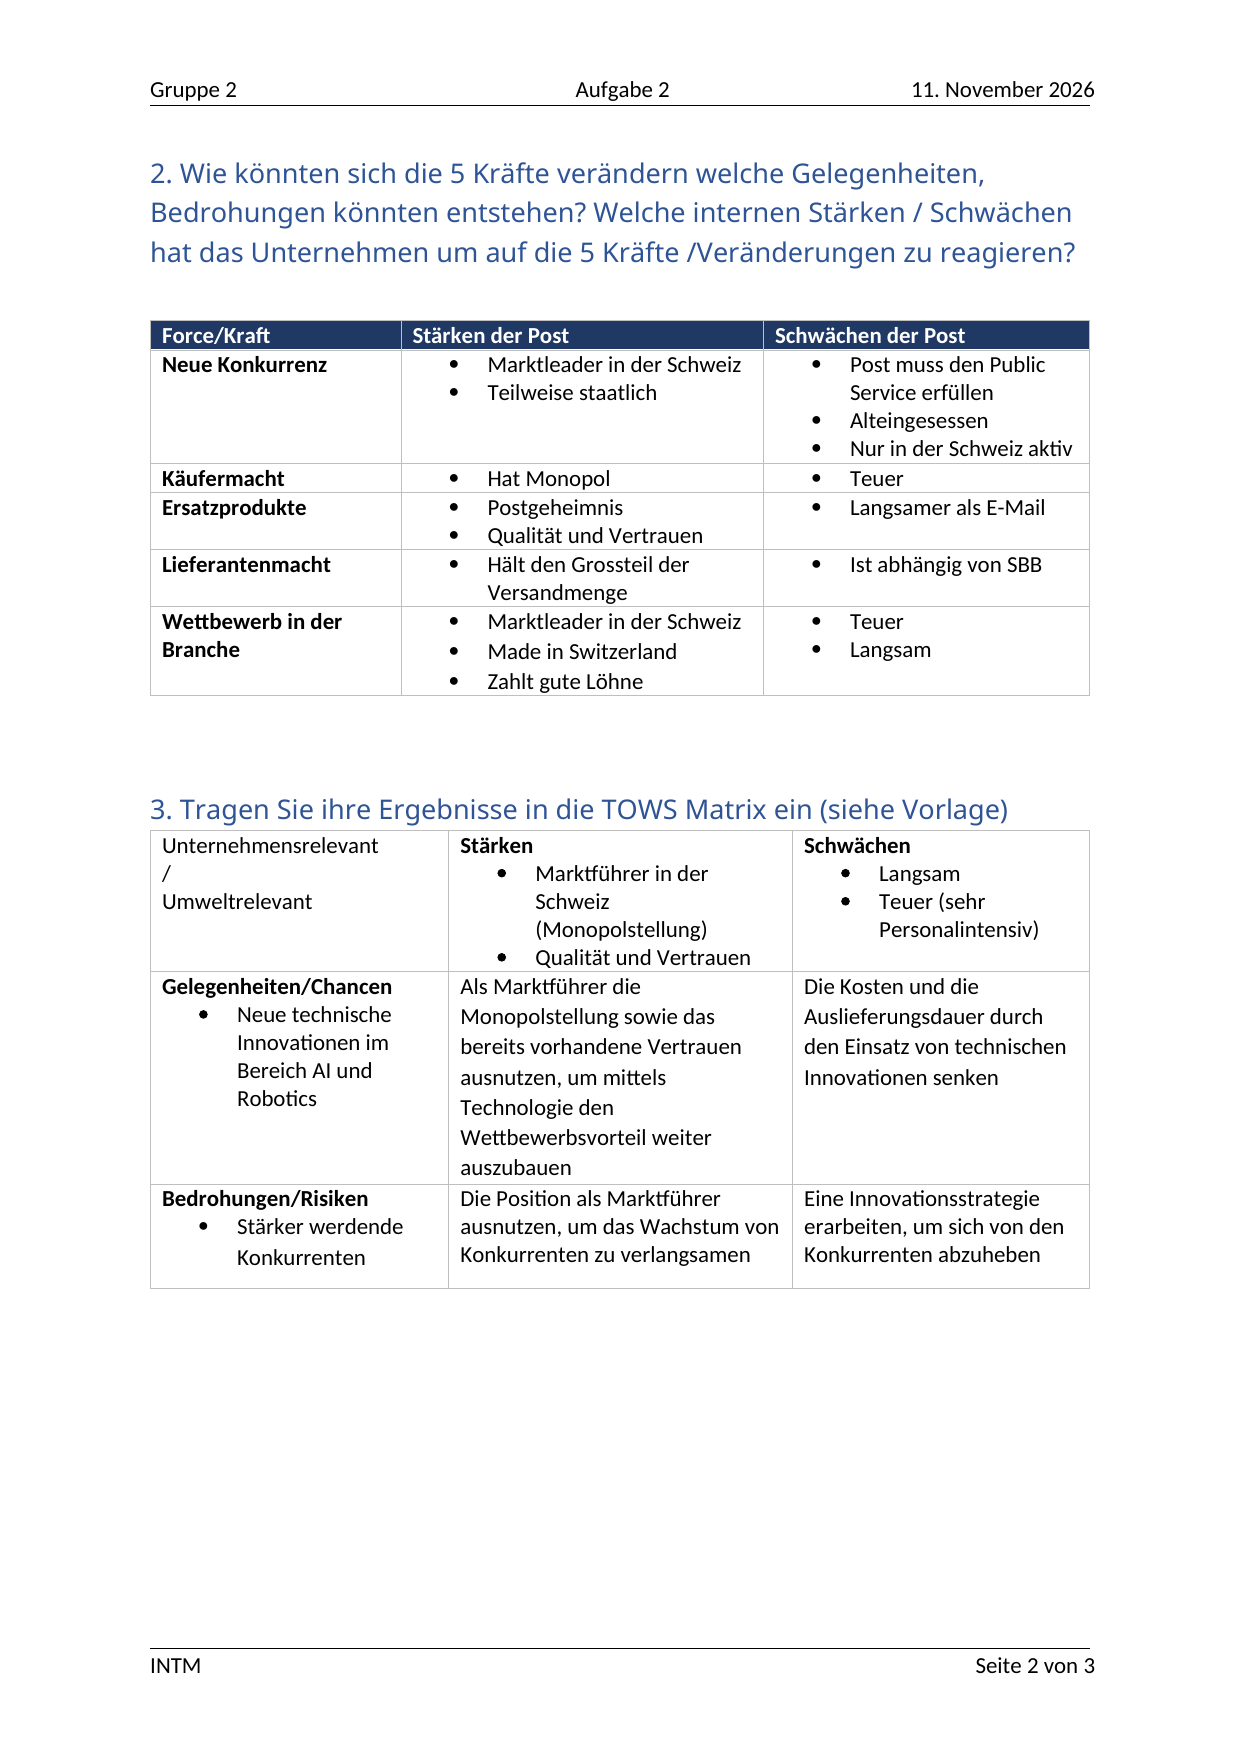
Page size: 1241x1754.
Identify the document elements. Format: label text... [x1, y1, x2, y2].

table_cell Teuer [764, 464, 1089, 492]
table_cell Teuer Langsam [764, 607, 1089, 695]
table_cell Käufermacht [151, 464, 401, 492]
table_header Stärken der Post [402, 321, 763, 349]
table_cell Marktleader in der Schweiz Made in Switzerland Zahlt gute Löhne [402, 607, 763, 695]
table_cell Ersatzprodukte [151, 493, 401, 549]
table_cell Marktleader in der Schweiz Teilweise staatlich [402, 351, 763, 463]
table_cell Neue Konkurrenz [151, 351, 401, 463]
table_cell Postgeheimnis Qualität und Vertrauen [402, 493, 763, 549]
table_cell Eine Innovationsstrategie erarbeiten, um sich von den Konkurrenten abzuheben [793, 1185, 1089, 1288]
table_cell Die Position als Marktführer ausnutzen, um das Wachstum von Konkurrenten zu verlangsamen [449, 1185, 792, 1288]
table_header Stärken Marktführer in der Schweiz (Monopolstellung) Qualität und Vertrauen [449, 831, 792, 971]
table_header Unternehmensrelevant / Umweltrelevant [151, 831, 448, 971]
table_cell Ist abhängig von SBB [764, 550, 1089, 606]
table_cell Gelegenheiten/Chancen Neue technische Innovationen im Bereich AI und Robotics [151, 972, 448, 1183]
subtitle 3. Tragen Sie ihre Ergebnisse in die TOWS Matrix ein (siehe Vorlage) [150, 790, 1090, 827]
table_cell Lieferantenmacht [151, 550, 401, 606]
table_cell Bedrohungen/Risiken Stärker werdende Konkurrenten [151, 1185, 448, 1288]
table_header Force/Kraft [151, 321, 401, 349]
table_cell Hat Monopol [402, 464, 763, 492]
table_header Schwächen der Post [764, 321, 1089, 349]
table_cell Die Kosten und die Auslieferungsdauer durch den Einsatz von technischen Innovationen senken [793, 972, 1089, 1183]
subtitle 2. Wie könnten sich die 5 Kräfte verändern welche Gelegenheiten, Bedrohungen könnten entstehen? Welche internen Stärken / Schwächen hat das Unternehmen um auf die 5 Kräfte /Veränderungen zu reagieren? [150, 154, 1090, 271]
table_cell Als Marktführer die Monopolstellung sowie das bereits vorhandene Vertrauen ausnutzen, um mittels Technologie den Wettbewerbsvorteil weiter auszubauen [449, 972, 792, 1183]
table_header Schwächen Langsam Teuer (sehr Personalintensiv) [793, 831, 1089, 971]
table_cell Post muss den Public Service erfüllen Alteingesessen Nur in der Schweiz aktiv [764, 351, 1089, 463]
table_cell Hält den Grossteil der Versandmenge [402, 550, 763, 606]
table_cell Wettbewerb in der Branche [151, 607, 401, 695]
table_cell Langsamer als E-Mail [764, 493, 1089, 549]
